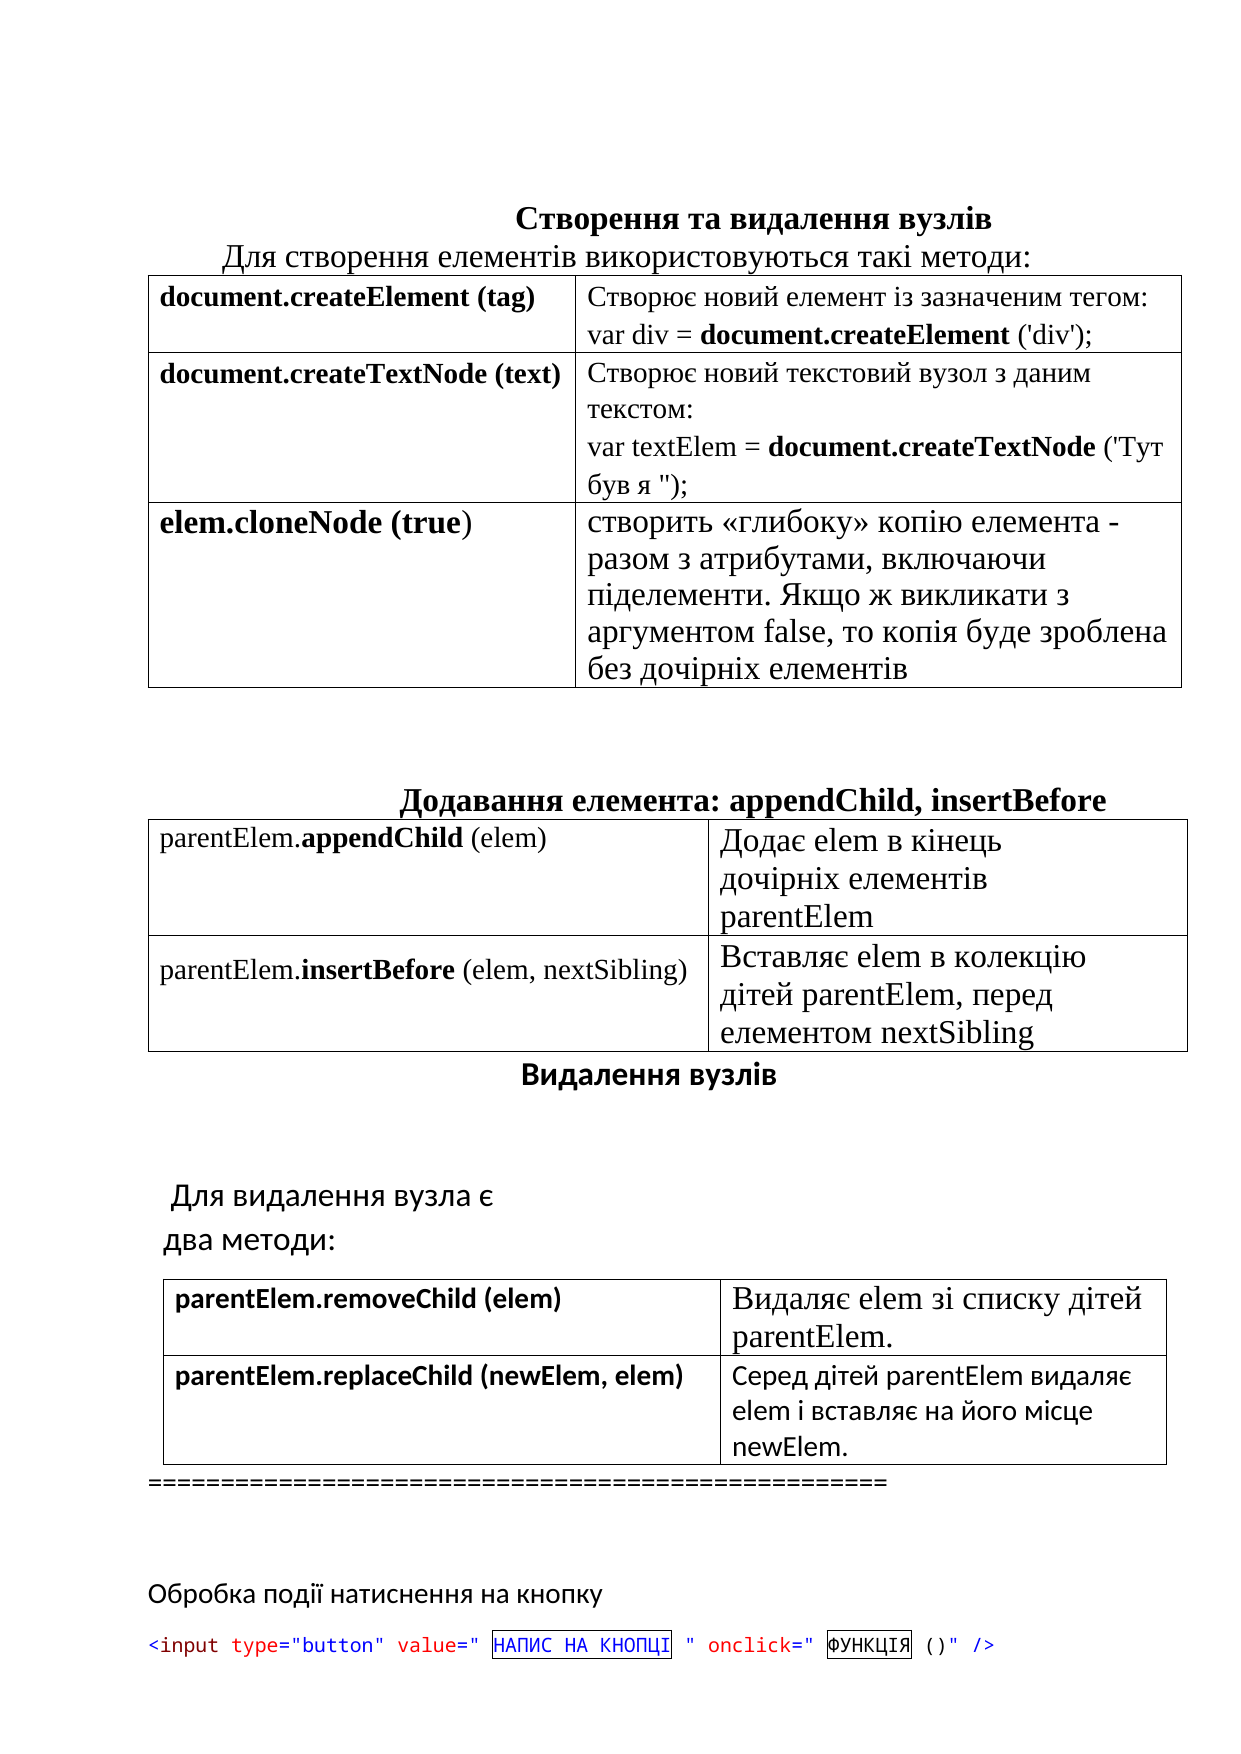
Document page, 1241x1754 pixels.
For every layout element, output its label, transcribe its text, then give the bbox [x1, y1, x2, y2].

text Обробка події натиснення на кнопку [148, 1575, 1152, 1610]
table_cell Вставляє elem в колекцію дітей parentElem, перед елементом nextSibling [709, 936, 1187, 1051]
text Для видалення вузла є два методи: [163, 1174, 510, 1259]
text <input type="button" value=" НАПИС НА КНОПЦІ " onclick=" ФУНКЦІЯ ()" /> [148, 1630, 492, 1659]
table_header Створює новий елемент із зазначеним тегом: var div = document.createElement ('div'); [576, 276, 1181, 352]
table_header parentElem.appendChild (elem) [149, 820, 708, 935]
table_header Видаляє elem зі списку дітей parentElem. [721, 1280, 1166, 1355]
table_cell parentElem.replaceChild (newElem, elem) [164, 1356, 720, 1463]
text Видалення вузлів [163, 1053, 1136, 1093]
table_cell document.createTextNode (text) [149, 353, 575, 502]
table_cell elem.cloneNode (true) [149, 503, 575, 687]
text <input type="button" value=" НАПИС НА КНОПЦІ " onclick=" ФУНКЦІЯ ()" /> [912, 1630, 1152, 1659]
table_cell parentElem.insertBefore (elem, nextSibling) [149, 936, 708, 1051]
table_header parentElem.removeChild (elem) [164, 1280, 720, 1355]
table_cell Серед дітей parentElem видаляє elem і вставляє на його місце newElem. [721, 1356, 1166, 1463]
subtitle Створення та видалення вузлів [515, 199, 1152, 237]
table_header Додає elem в кінець дочірніх елементів parentElem [709, 820, 1187, 935]
table_header document.createElement (tag) [149, 276, 575, 352]
table_cell створить «глибоку» копію елемента - разом з атрибутами, включаючи піделементи. Якщо ж викликати з аргументом false, то копія буде зроблена без дочірніх елементів [576, 503, 1181, 687]
text =================================================== [148, 1464, 1152, 1500]
subtitle Додавання елемента: appendChild, insertBefore [399, 781, 1152, 819]
text <input type="button" value=" НАПИС НА КНОПЦІ " onclick=" ФУНКЦІЯ ()" /> [493, 1631, 671, 1658]
text <input type="button" value=" НАПИС НА КНОПЦІ " onclick=" ФУНКЦІЯ ()" /> [672, 1630, 827, 1659]
table_cell Створює новий текстовий вузол з даним текстом: var textElem = document.createTextNode ('Тут був я "); [576, 353, 1181, 502]
text Для створення елементів використовуються такі методи: [222, 237, 1152, 275]
